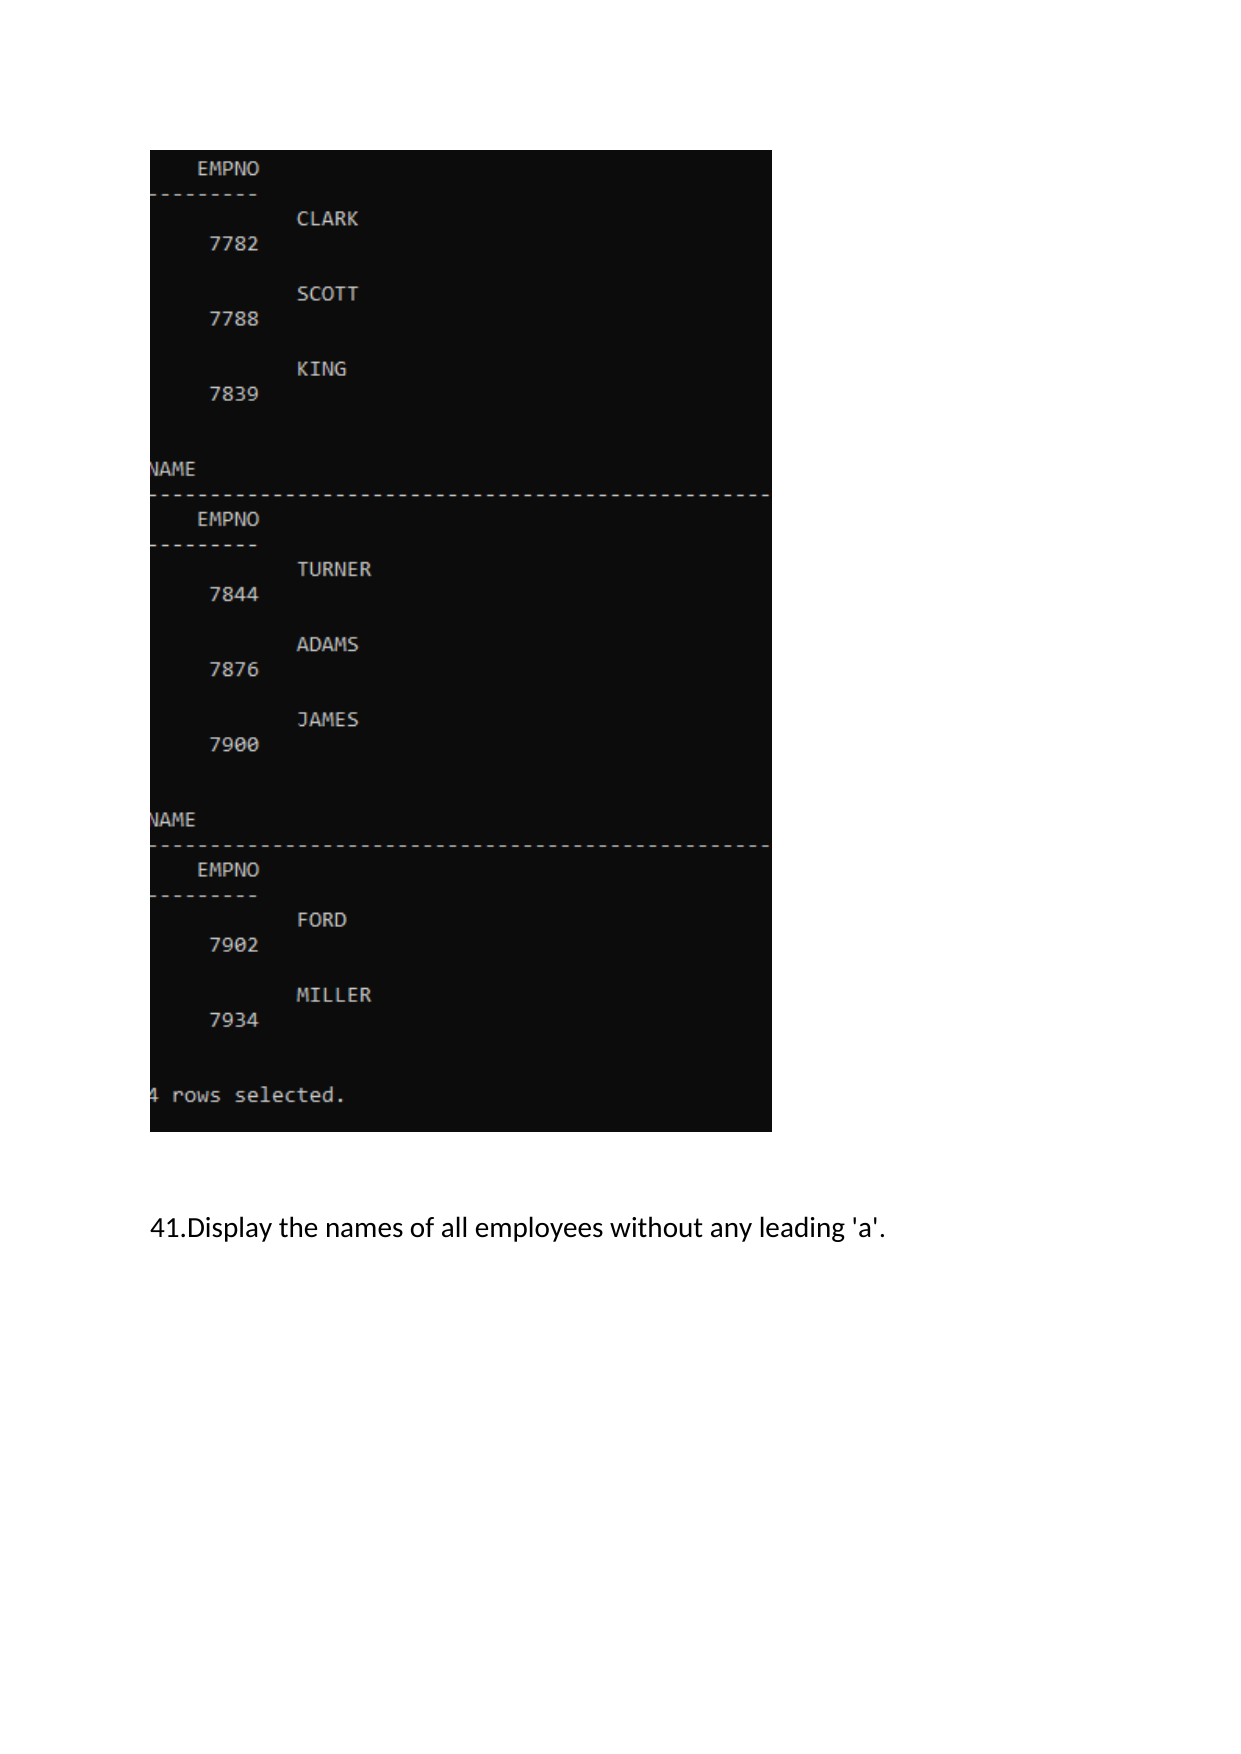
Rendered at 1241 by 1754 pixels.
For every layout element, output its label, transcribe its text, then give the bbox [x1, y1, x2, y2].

text 41.Display the names of all employees without any leading 'a'. [150, 1209, 1090, 1245]
picture [150, 150, 772, 1132]
